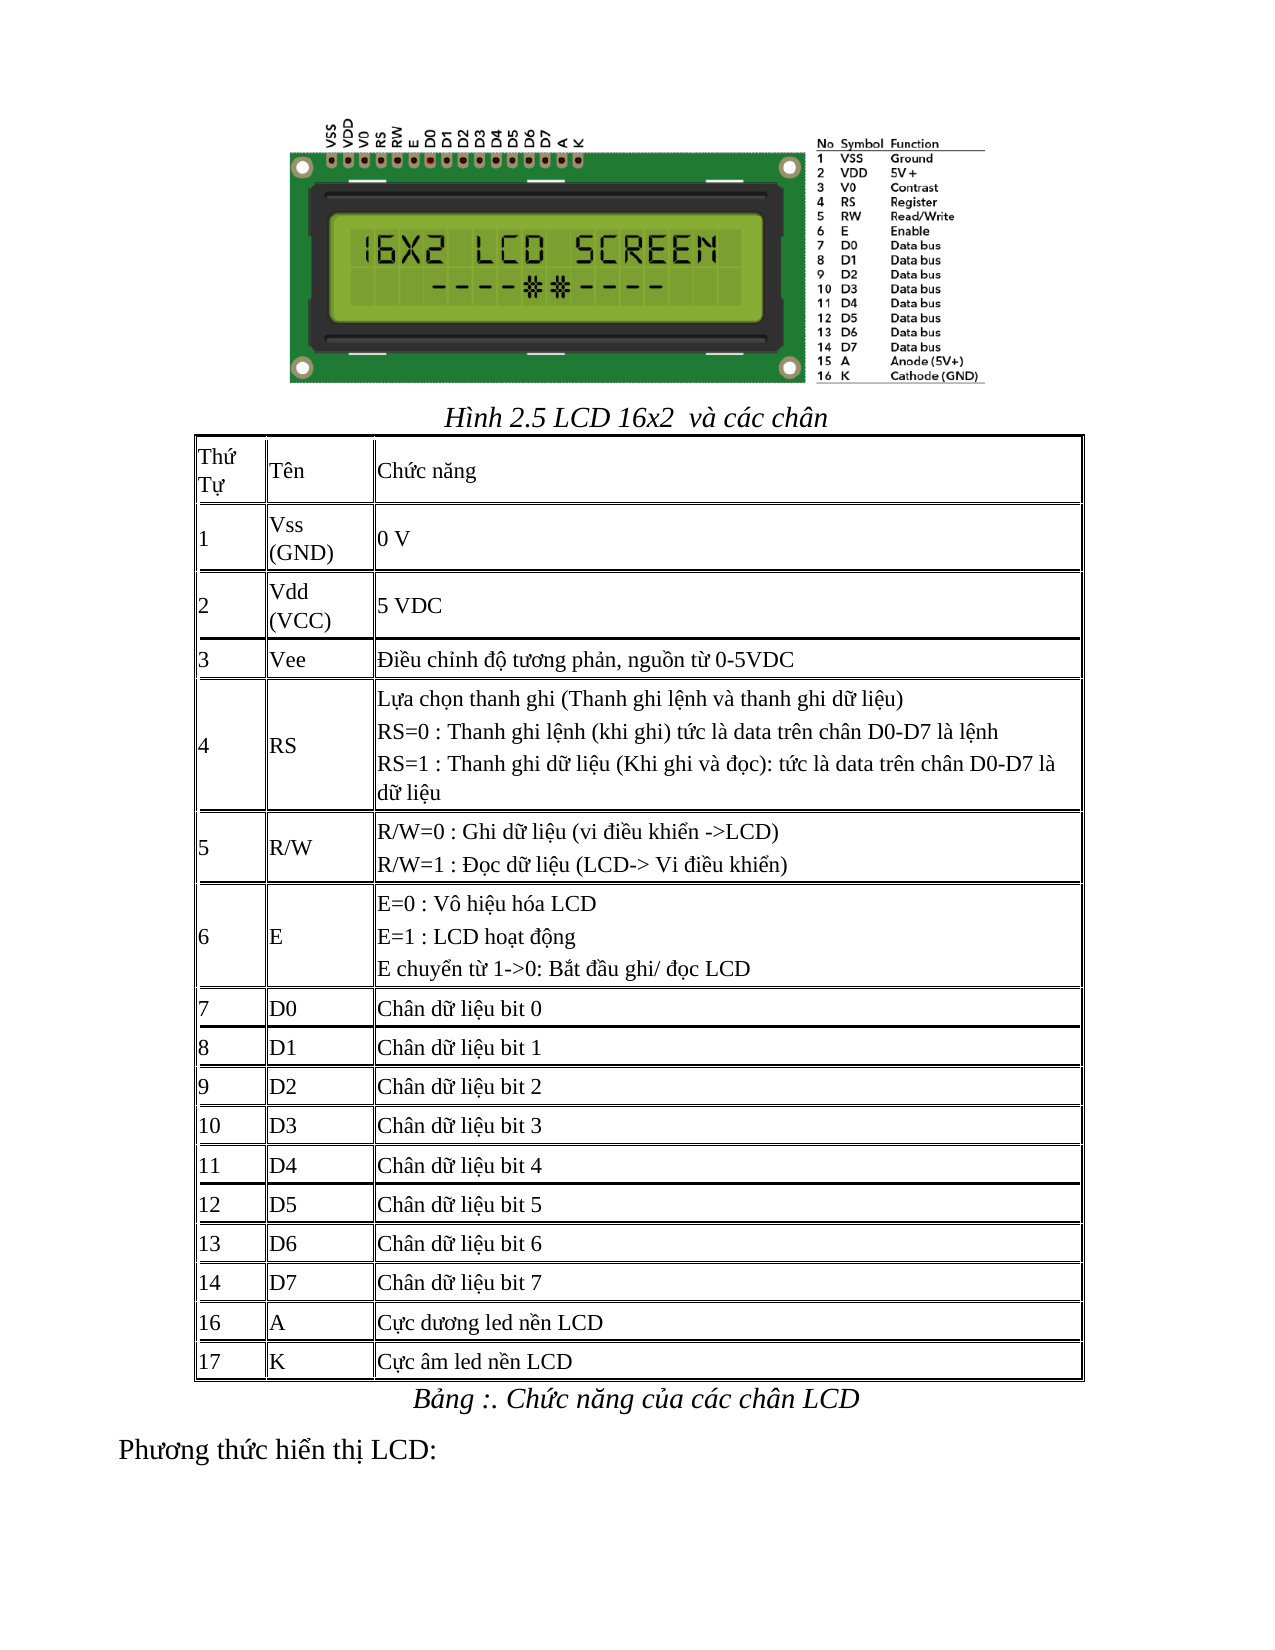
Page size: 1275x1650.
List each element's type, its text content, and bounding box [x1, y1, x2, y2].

table_cell Vdd (VCC) [268, 573, 373, 637]
table_cell 17 [197, 1339, 267, 1378]
table_header Chức năng [375, 437, 1081, 502]
text Phương thức hiển thị LCD: [118, 1432, 1157, 1465]
picture [289, 118, 986, 384]
table_cell Lựa chọn thanh ghi (Thanh ghi lệnh và thanh ghi dữ liệu) RS=0 : Thanh ghi lệnh (khi ghi) tức là data trên chân D0-D7 là lệnh RS=1 : Thanh ghi dữ liệu (Khi ghi và đọc): tức là data trên chân D0-D7 là dữ liệu [376, 676, 1082, 809]
table_cell 11 [195, 1143, 267, 1182]
table_cell 14 [195, 1261, 267, 1300]
table_cell R/W=0 : Ghi dữ liệu (vi điều khiển ->LCD) R/W=1 : Đọc dữ liệu (LCD-> Vi điều khiển) [376, 809, 1082, 881]
table_cell D3 [268, 1107, 373, 1143]
table_cell 5 VDC [376, 569, 1082, 637]
table_header Thứ Tự [197, 437, 267, 502]
table_cell 2 [197, 569, 265, 637]
table_cell Chân dữ liệu bit 7 [375, 1261, 1083, 1300]
table_cell D2 [268, 1068, 373, 1103]
table_cell 12 [197, 1182, 265, 1221]
table_cell D0 [268, 989, 373, 1025]
table_cell E=0 : Vô hiệu hóa LCD E=1 : LCD hoạt động E chuyển từ 1->0: Bắt đầu ghi/ đọc LCD [376, 881, 1082, 986]
table_cell E [268, 885, 373, 986]
table_cell Chân dữ liệu bit 3 [376, 1104, 1082, 1143]
table_cell K [267, 1343, 374, 1378]
table_cell 5 [197, 809, 265, 881]
table_cell Vss (GND) [268, 505, 373, 569]
table_cell R/W [268, 813, 373, 881]
table_cell A [268, 1303, 373, 1339]
table_cell 6 [197, 881, 265, 986]
table_cell Vee [268, 640, 373, 676]
table_cell 16 [195, 1300, 267, 1339]
table_cell 9 [197, 1064, 265, 1103]
table_cell D1 [268, 1028, 373, 1064]
table_cell Cực âm led nền LCD [375, 1339, 1082, 1378]
table_cell 1 [195, 502, 267, 569]
table_cell 4 [197, 676, 265, 809]
table_cell Chân dữ liệu bit 0 [375, 986, 1083, 1025]
table_cell 0 V [375, 502, 1083, 569]
text Hình 2.5 LCD 16x2 và các chân [118, 400, 1157, 434]
table_cell Cực dương led nền LCD [375, 1300, 1083, 1339]
table_cell 13 [197, 1221, 265, 1261]
table_header Tên [267, 437, 374, 502]
table_cell RS [268, 680, 373, 809]
table_cell 7 [195, 986, 267, 1025]
text Bảng :. Chức năng của các chân LCD [118, 1382, 1157, 1415]
table_cell 3 [197, 637, 265, 676]
table_cell D6 [268, 1225, 373, 1261]
table_cell Chân dữ liệu bit 5 [376, 1182, 1081, 1221]
table_cell Điều chỉnh độ tương phản, nguồn từ 0-5VDC [376, 637, 1081, 676]
table_cell 10 [197, 1104, 265, 1143]
table_cell D7 [268, 1264, 373, 1300]
table_cell D5 [268, 1185, 373, 1221]
table_cell Chân dữ liệu bit 1 [376, 1025, 1081, 1064]
table_cell D4 [268, 1146, 373, 1182]
table_cell Chân dữ liệu bit 4 [375, 1143, 1083, 1182]
table_cell 8 [197, 1025, 265, 1064]
table_cell Chân dữ liệu bit 6 [376, 1221, 1082, 1261]
table_cell Chân dữ liệu bit 2 [376, 1064, 1082, 1103]
